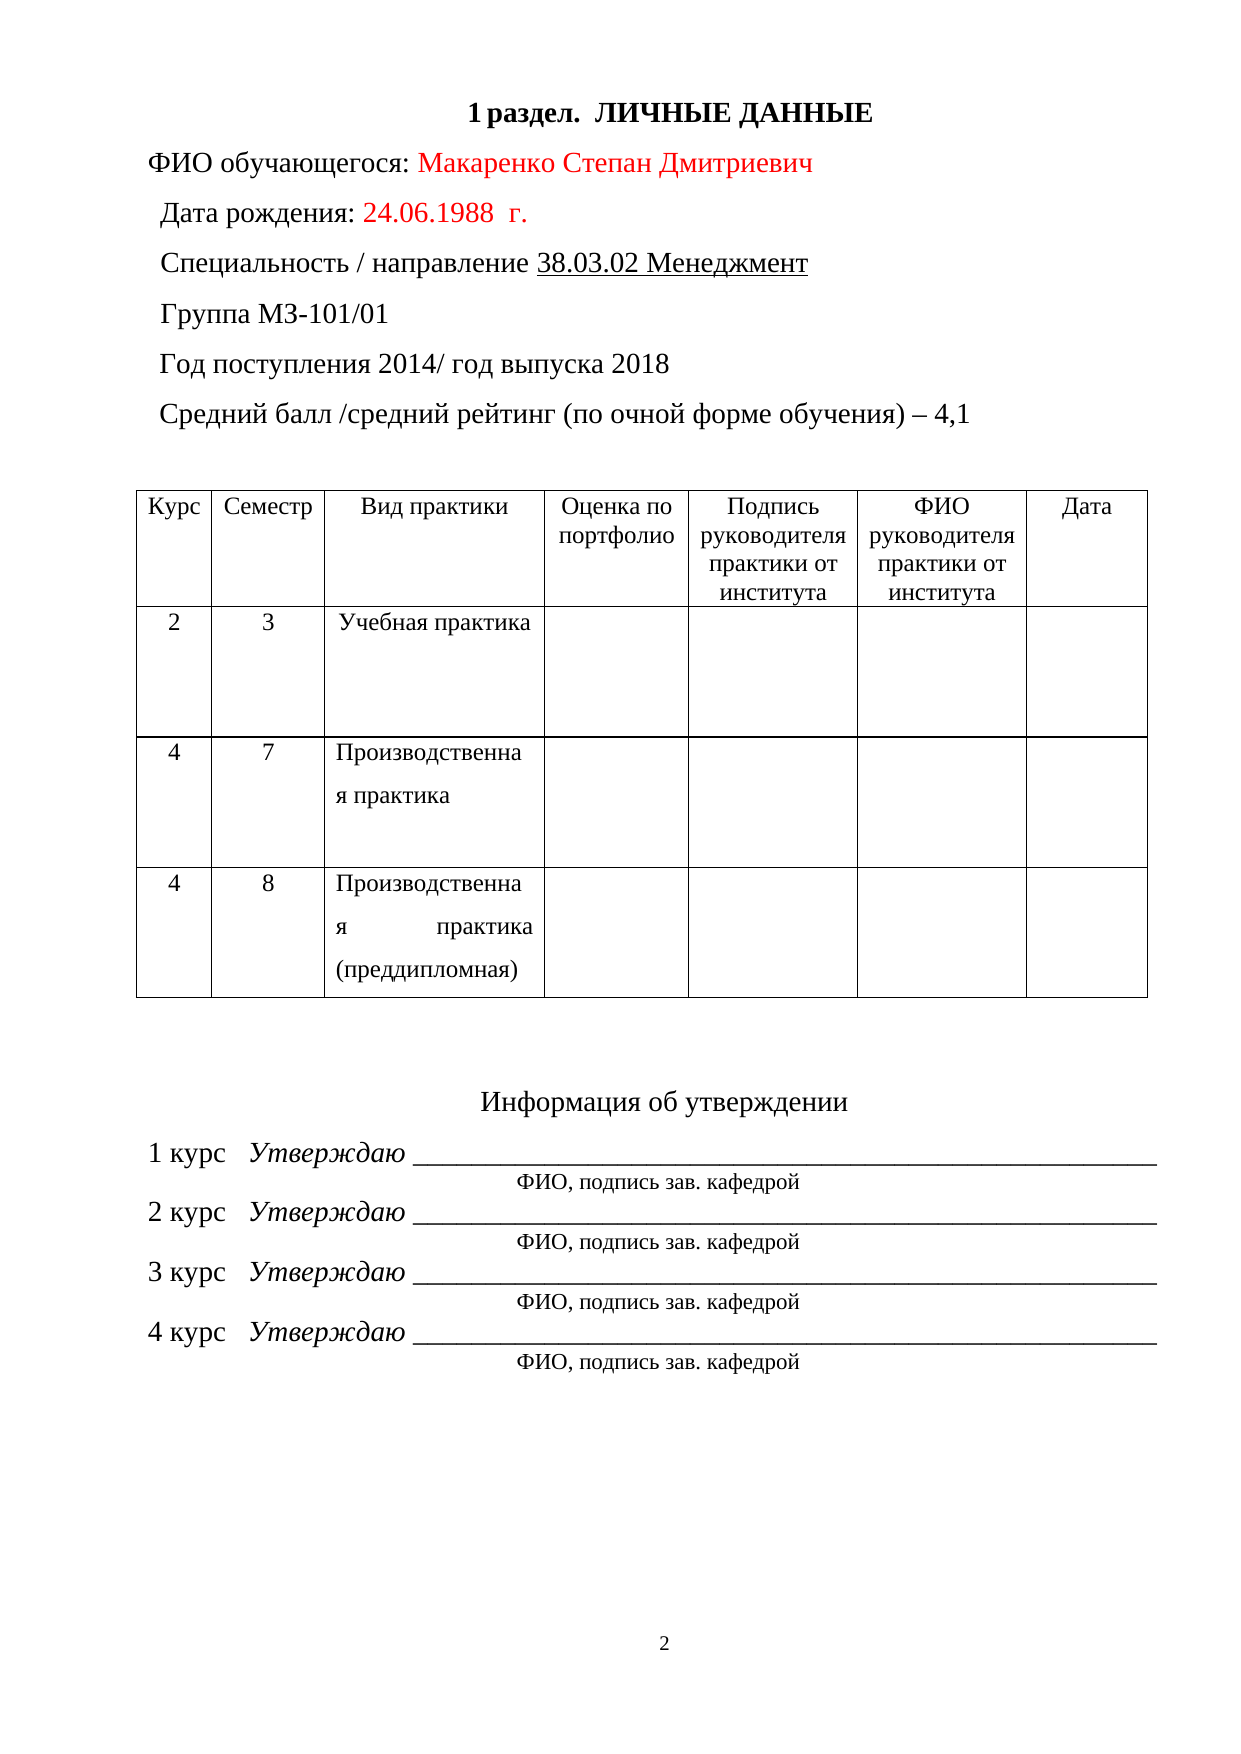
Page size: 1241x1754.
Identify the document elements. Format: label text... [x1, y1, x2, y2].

table_cell 4 [137, 738, 211, 867]
text Дата рождения: 24.06.1988 г. [160, 195, 1181, 229]
table_cell Производственная практика (преддипломная) [325, 868, 544, 997]
table_cell 8 [212, 868, 324, 997]
table_cell [1027, 868, 1147, 997]
text Средний балл /средний рейтинг (по очной форме обучения) – 4,1 [159, 397, 1181, 430]
table_header Семестр [212, 491, 324, 606]
table_cell 3 [212, 607, 324, 736]
table_header Дата [1027, 491, 1147, 606]
table_cell [545, 607, 688, 736]
text 2 курс Утверждаю ___________________________________________________ [148, 1194, 1181, 1228]
table_cell Учебная практика [325, 607, 544, 736]
table_cell [545, 738, 688, 867]
table_cell 4 [137, 868, 211, 997]
table_cell 2 [137, 607, 211, 736]
text 4 курс Утверждаю ___________________________________________________ [148, 1314, 1181, 1348]
table_header Подпись руководителя практики от института [689, 491, 857, 606]
table_cell Производственная практика [325, 738, 544, 867]
table_header Курс [137, 491, 211, 606]
text Год поступления 2014/ год выпуска 2018 [159, 346, 1181, 380]
text 3 курс Утверждаю ___________________________________________________ [148, 1254, 1181, 1288]
table_header ФИО руководителя практики от института [858, 491, 1026, 606]
text ФИО, подпись зав. кафедрой [443, 1168, 1181, 1194]
text ФИО, подпись зав. кафедрой [443, 1228, 1181, 1254]
table_cell [858, 868, 1026, 997]
table_cell [545, 868, 688, 997]
table_cell [858, 607, 1026, 736]
text Группа МЗ-101/01 [160, 296, 1181, 329]
text Специальность / направление 38.03.02 Менеджмент [160, 246, 1181, 279]
text 1 курс Утверждаю ___________________________________________________ [148, 1135, 1181, 1168]
table_cell [1027, 607, 1147, 736]
text 1 раздел. ЛИЧНЫЕ ДАННЫЕ [160, 95, 1181, 128]
table_cell [689, 607, 857, 736]
table_cell [858, 738, 1026, 867]
table_header Вид практики [325, 491, 544, 606]
table_cell 7 [212, 738, 324, 867]
text ФИО, подпись зав. кафедрой [443, 1288, 1181, 1314]
text ФИО, подпись зав. кафедрой [443, 1348, 1181, 1374]
table_cell [1027, 738, 1147, 867]
table_cell [689, 738, 857, 867]
text Информация об утверждении [148, 1084, 1181, 1118]
table_cell [689, 868, 857, 997]
text ФИО обучающегося: Макаренко Степан Дмитриевич [148, 145, 1177, 178]
table_header Оценка по портфолио [545, 491, 688, 606]
